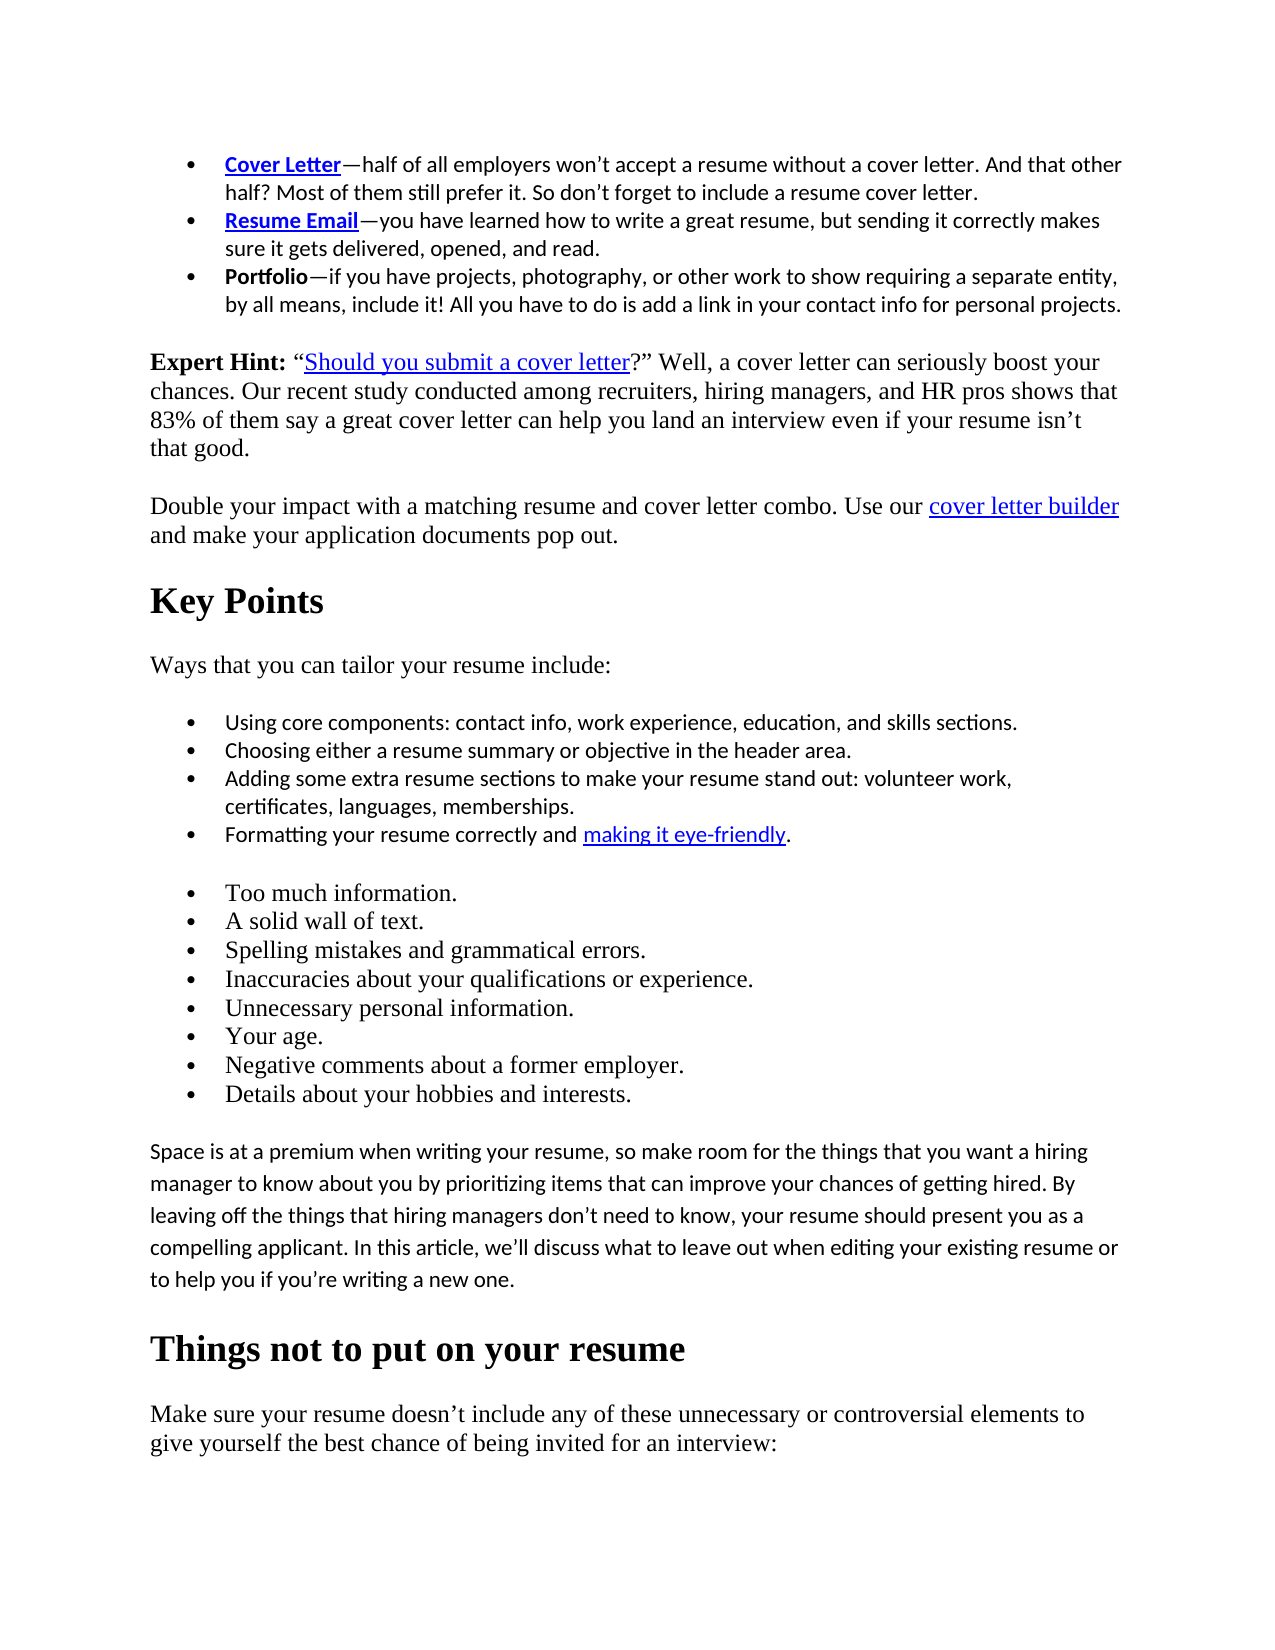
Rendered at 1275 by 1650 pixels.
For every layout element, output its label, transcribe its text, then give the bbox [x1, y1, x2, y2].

text Double your impact with a matching resume and cover letter combo. Use our cover letter builder and make your application documents pop out. [150, 491, 1125, 549]
text Ways that you can tailor your resume include: [150, 650, 1125, 679]
subtitle Key Points [150, 578, 1125, 621]
list Spelling mistakes and grammatical errors. [187, 935, 1125, 964]
text Expert Hint: “Should you submit a cover letter?” Well, a cover letter can seriously boost your chances. Our recent study conducted among recruiters, hiring managers, and HR pros shows that 83% of them say a great cover letter can help you land an interview even if your resume isn’t that good. [150, 347, 1125, 462]
list Inaccuracies about your qualifications or experience. [187, 964, 1125, 993]
text Space is at a premium when writing your resume, so make room for the things that you want a hiring manager to know about you by prioritizing items that can improve your chances of getting hired. By leaving off the things that hiring managers don’t need to know, your resume should present you as a compelling applicant. In this article, we’ll discuss what to leave out when editing your existing resume or to help you if you’re writing a new one. [150, 1137, 1125, 1293]
list Cover Letter—half of all employers won’t accept a resume without a cover letter. And that other half? Most of them still prefer it. So don’t forget to include a resume cover letter. [187, 150, 1125, 206]
list Choosing either a resume summary or objective in the header area. [187, 736, 1125, 764]
list Adding some extra resume sections to make your resume stand out: volunteer work, certificates, languages, memberships. [187, 764, 1125, 820]
list Portfolio—if you have projects, photography, or other work to show requiring a separate entity, by all means, include it! All you have to do is add a link in your contact info for personal projects. [187, 262, 1125, 318]
list A solid wall of text. [187, 906, 1125, 935]
list Unnecessary personal information. [187, 993, 1125, 1021]
list Your age. [187, 1021, 1125, 1050]
list Too much information. [187, 878, 1125, 906]
list Using core components: contact info, work experience, education, and skills sections. [187, 708, 1125, 736]
list Formatting your resume correctly and making it eye-friendly. [187, 820, 1125, 848]
list Resume Email—you have learned how to write a great resume, but sending it correctly makes sure it gets delivered, opened, and read. [187, 206, 1125, 262]
text Things not to put on your resume [150, 1327, 1125, 1370]
list Details about your hobbies and interests. [187, 1079, 1125, 1108]
text Make sure your resume doesn’t include any of these unnecessary or controversial elements to give yourself the best chance of being invited for an interview: [150, 1399, 1125, 1457]
list Negative comments about a former employer. [187, 1050, 1125, 1079]
